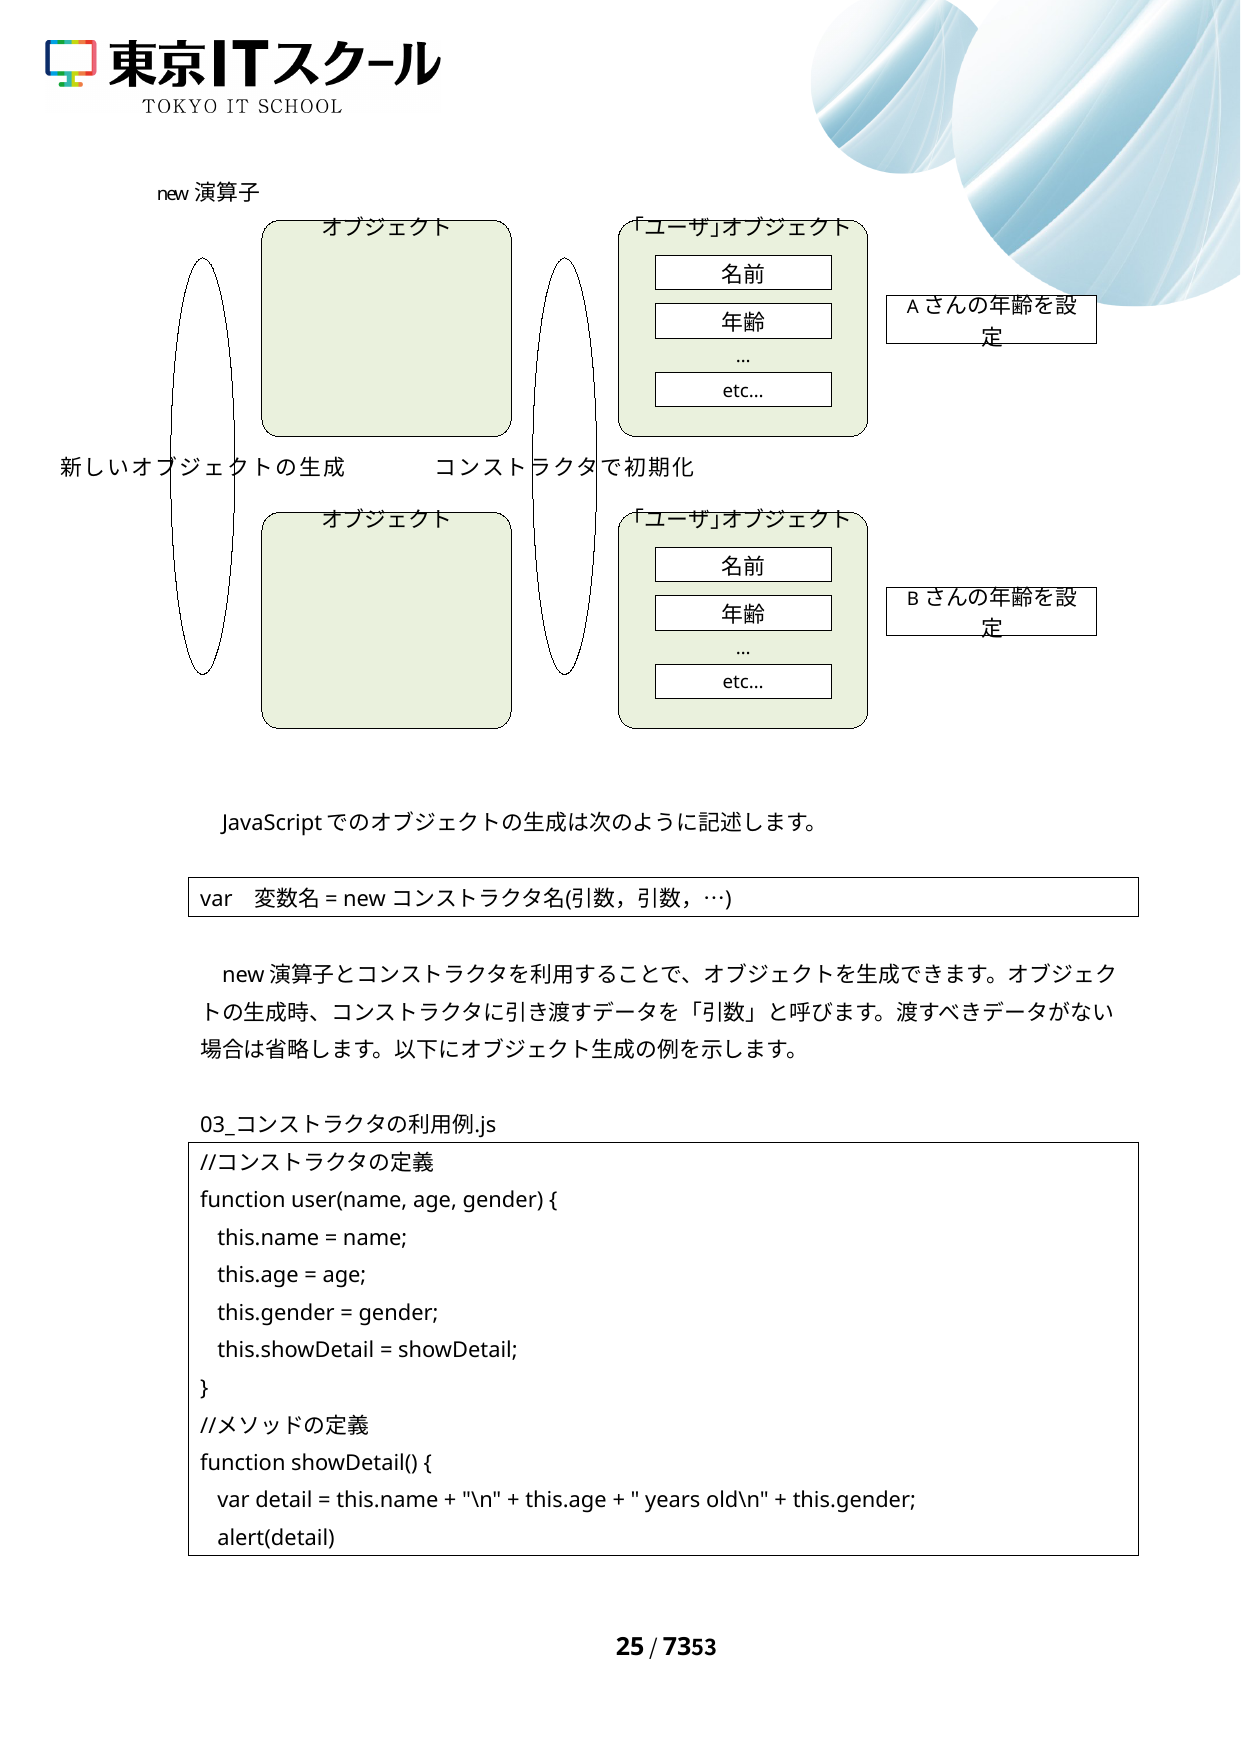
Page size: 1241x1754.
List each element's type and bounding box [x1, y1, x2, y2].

picture [45, 40, 441, 113]
picture [810, 0, 1241, 307]
